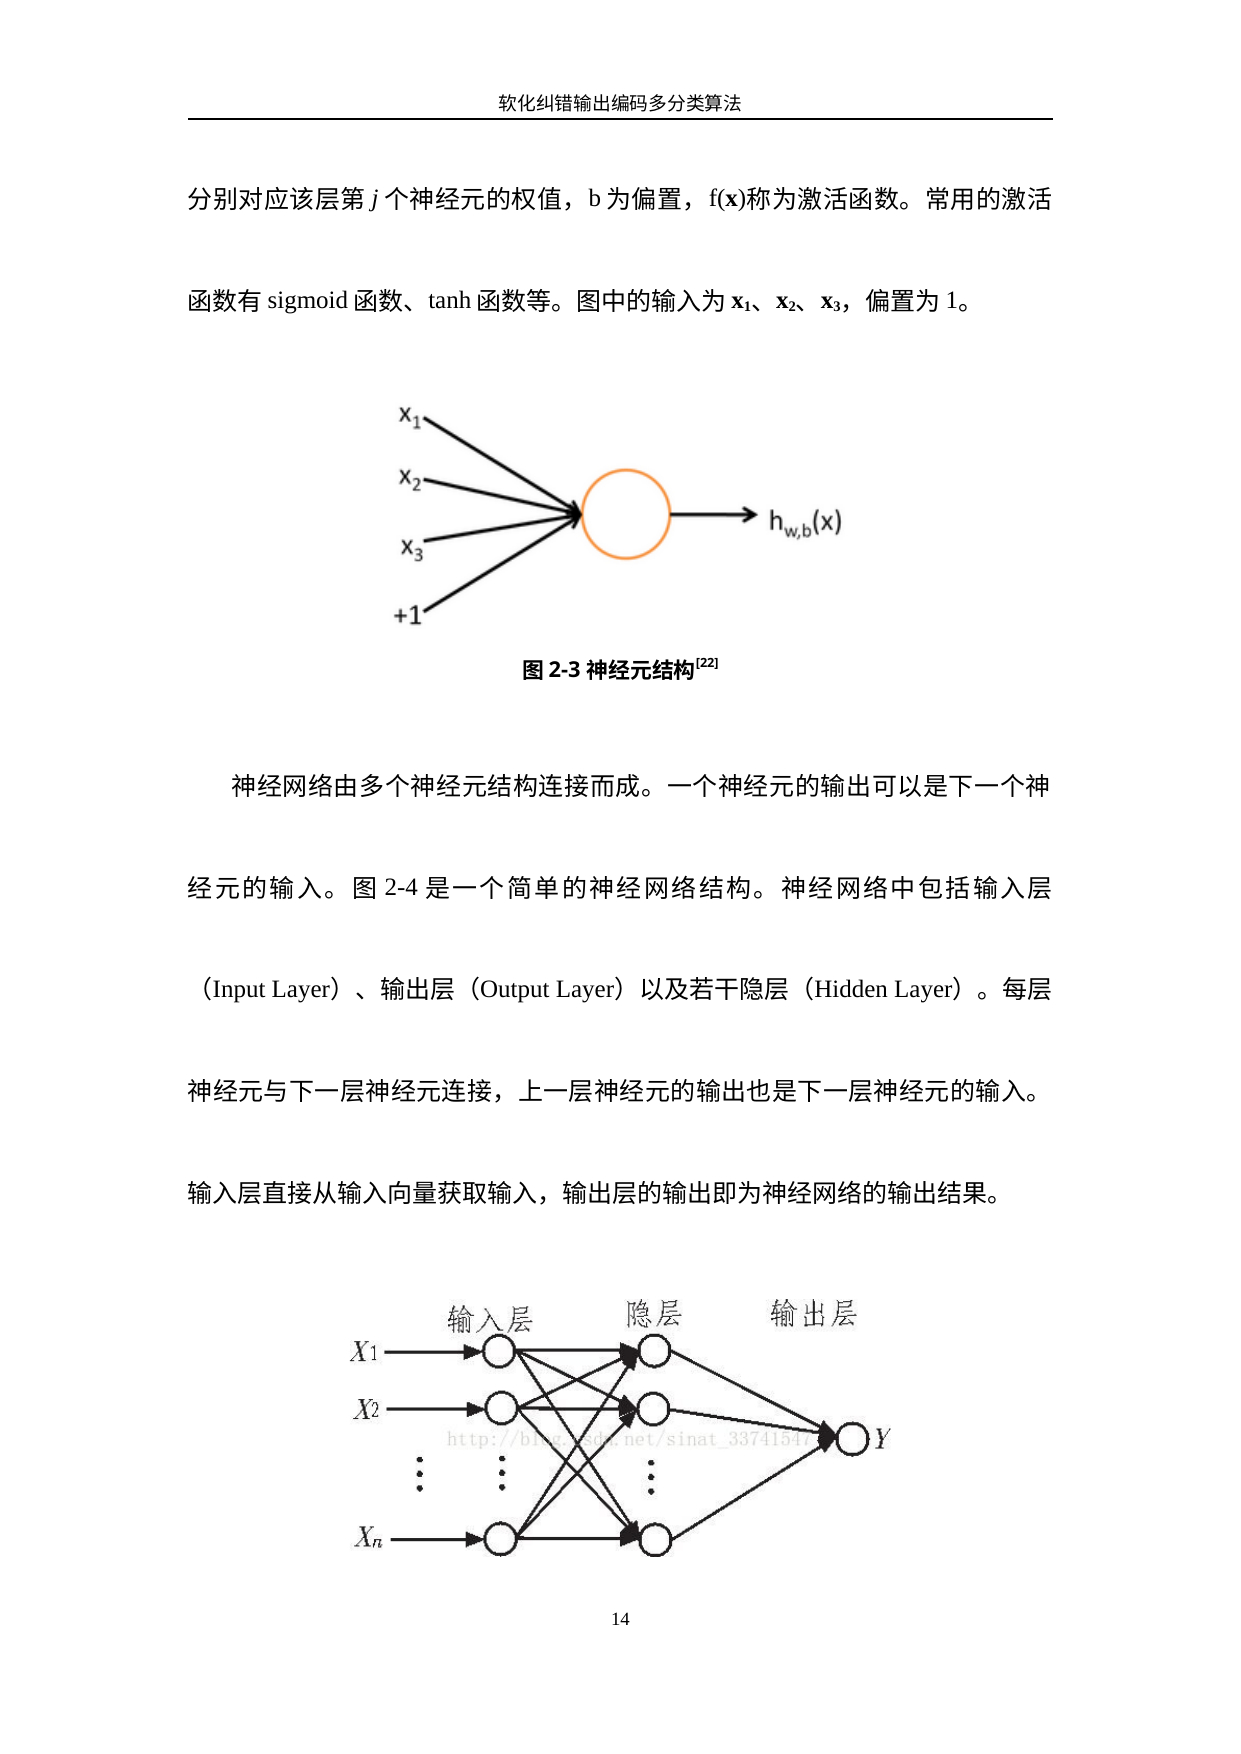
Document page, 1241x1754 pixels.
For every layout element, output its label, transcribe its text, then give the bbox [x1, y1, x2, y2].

text 图2-3 神经元结构[22] [187, 652, 1053, 686]
picture [385, 400, 855, 632]
text 神经网络由多个神经元结构连接而成。一个神经元的输出可以是下一个神经元的输入。图2-4是一个简单的神经网络结构。神经网络中包括输入层（Input Layer）、输出层（Output Layer）以及若干隐层（Hidden Layer）。每层神经元与下一层神经元连接，上一层神经元的输出也是下一层神经元的输入。输入层直接从输入向量获取输入，输出层的输出即为神经网络的输出结果。 [187, 750, 1053, 1226]
picture [349, 1299, 891, 1557]
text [187, 164, 1053, 334]
